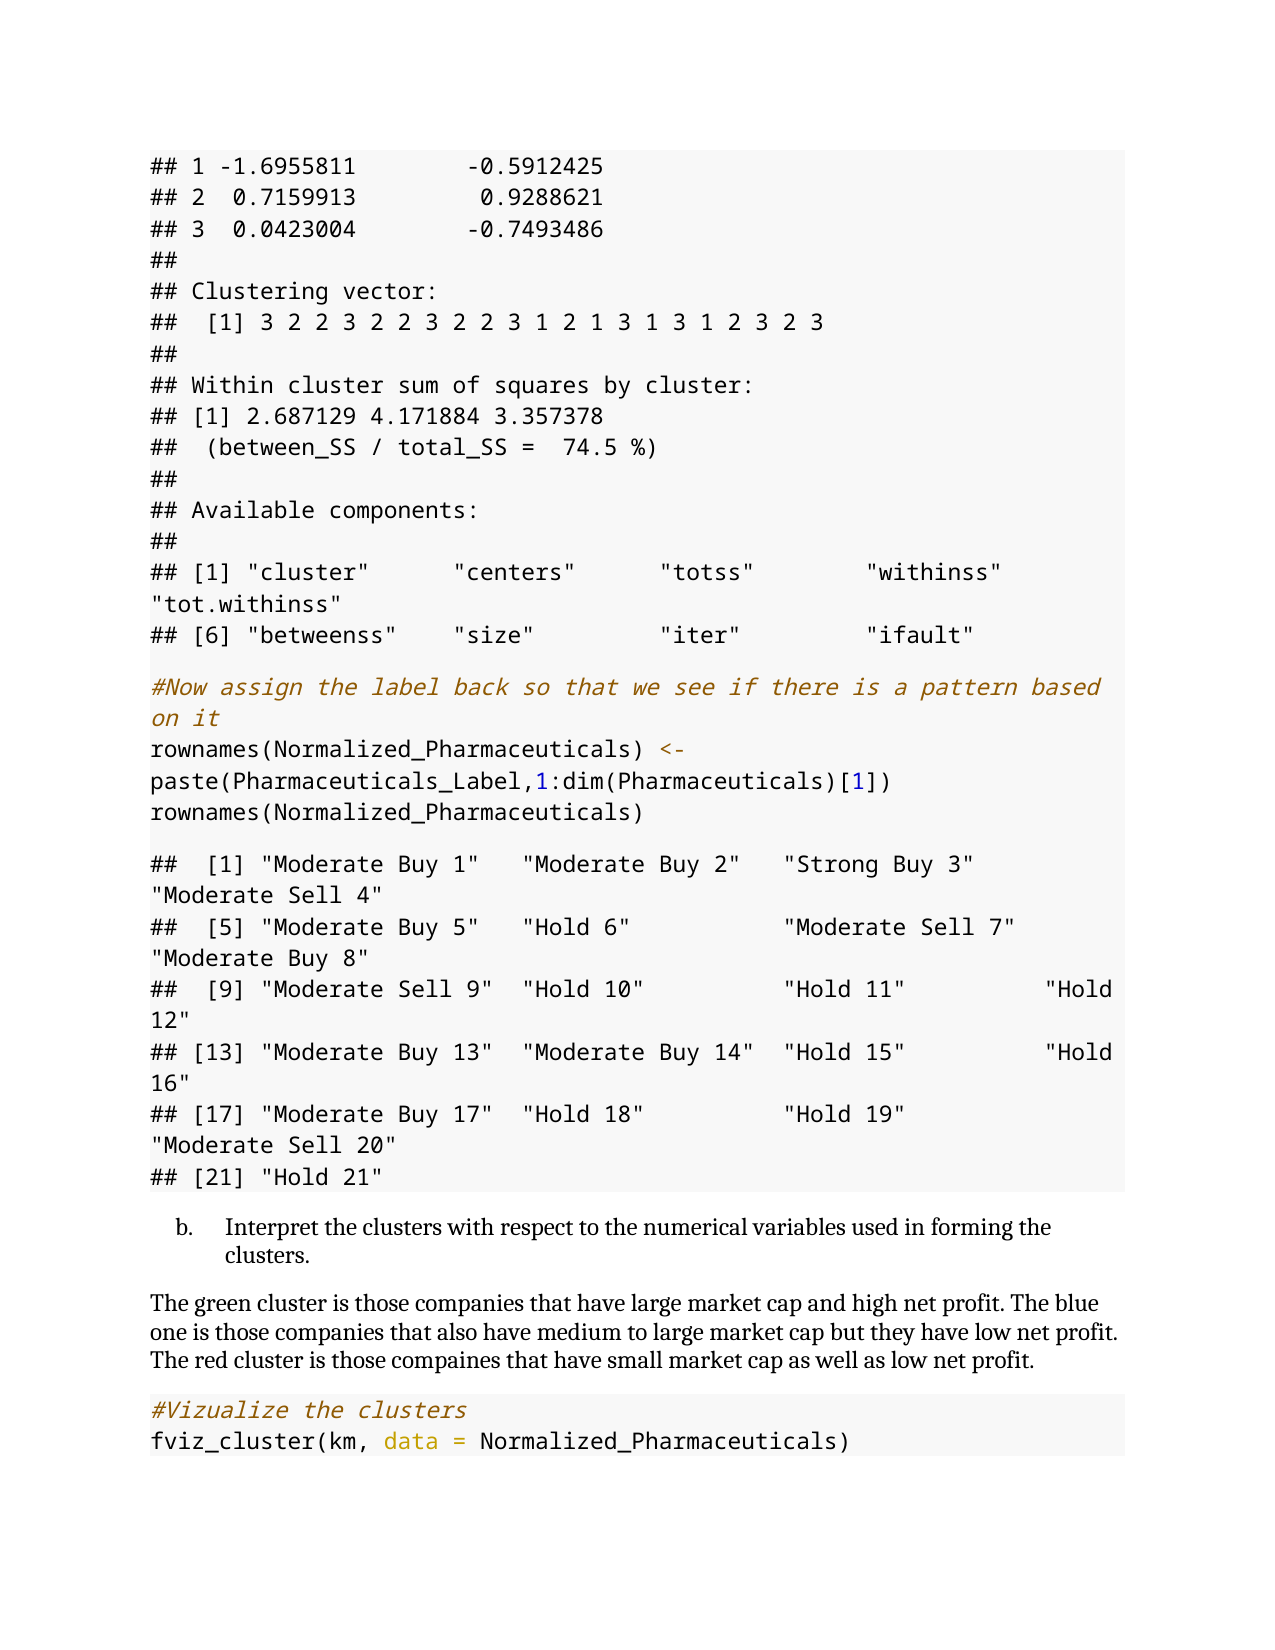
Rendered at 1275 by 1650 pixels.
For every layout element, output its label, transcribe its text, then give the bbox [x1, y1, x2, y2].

text #Now assign the label back so that we see if there is a pattern based on it rownames(Normalized_Pharmaceuticals) <- paste(Pharmaceuticals_Label,1:dim(Pharmaceuticals)[1]) rownames(Normalized_Pharmaceuticals) [150, 671, 1125, 827]
list Interpret the clusters with respect to the numerical variables used in forming the clusters. [175, 1212, 1125, 1270]
text The green cluster is those companies that have large market cap and high net profit. The blue one is those companies that also have medium to large market cap but they have low net profit. The red cluster is those compaines that have small market cap as well as low net profit. [150, 1289, 1125, 1375]
text #Vizualize the clusters fviz_cluster(km, data = Normalized_Pharmaceuticals) [466, 1394, 1125, 1456]
text ## [1] "Moderate Buy 1" "Moderate Buy 2" "Strong Buy 3" "Moderate Sell 4" ## [5] "Moderate Buy 5" "Hold 6" "Moderate Sell 7" "Moderate Buy 8" ## [9] "Moderate Sell 9" "Hold 10" "Hold 11" "Hold 12" ## [13] "Moderate Buy 13" "Moderate Buy 14" "Hold 15" "Hold 16" ## [17] "Moderate Buy 17" "Hold 18" "Hold 19" "Moderate Sell 20" ## [21] "Hold 21" [150, 848, 1125, 1192]
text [150, 150, 1125, 650]
